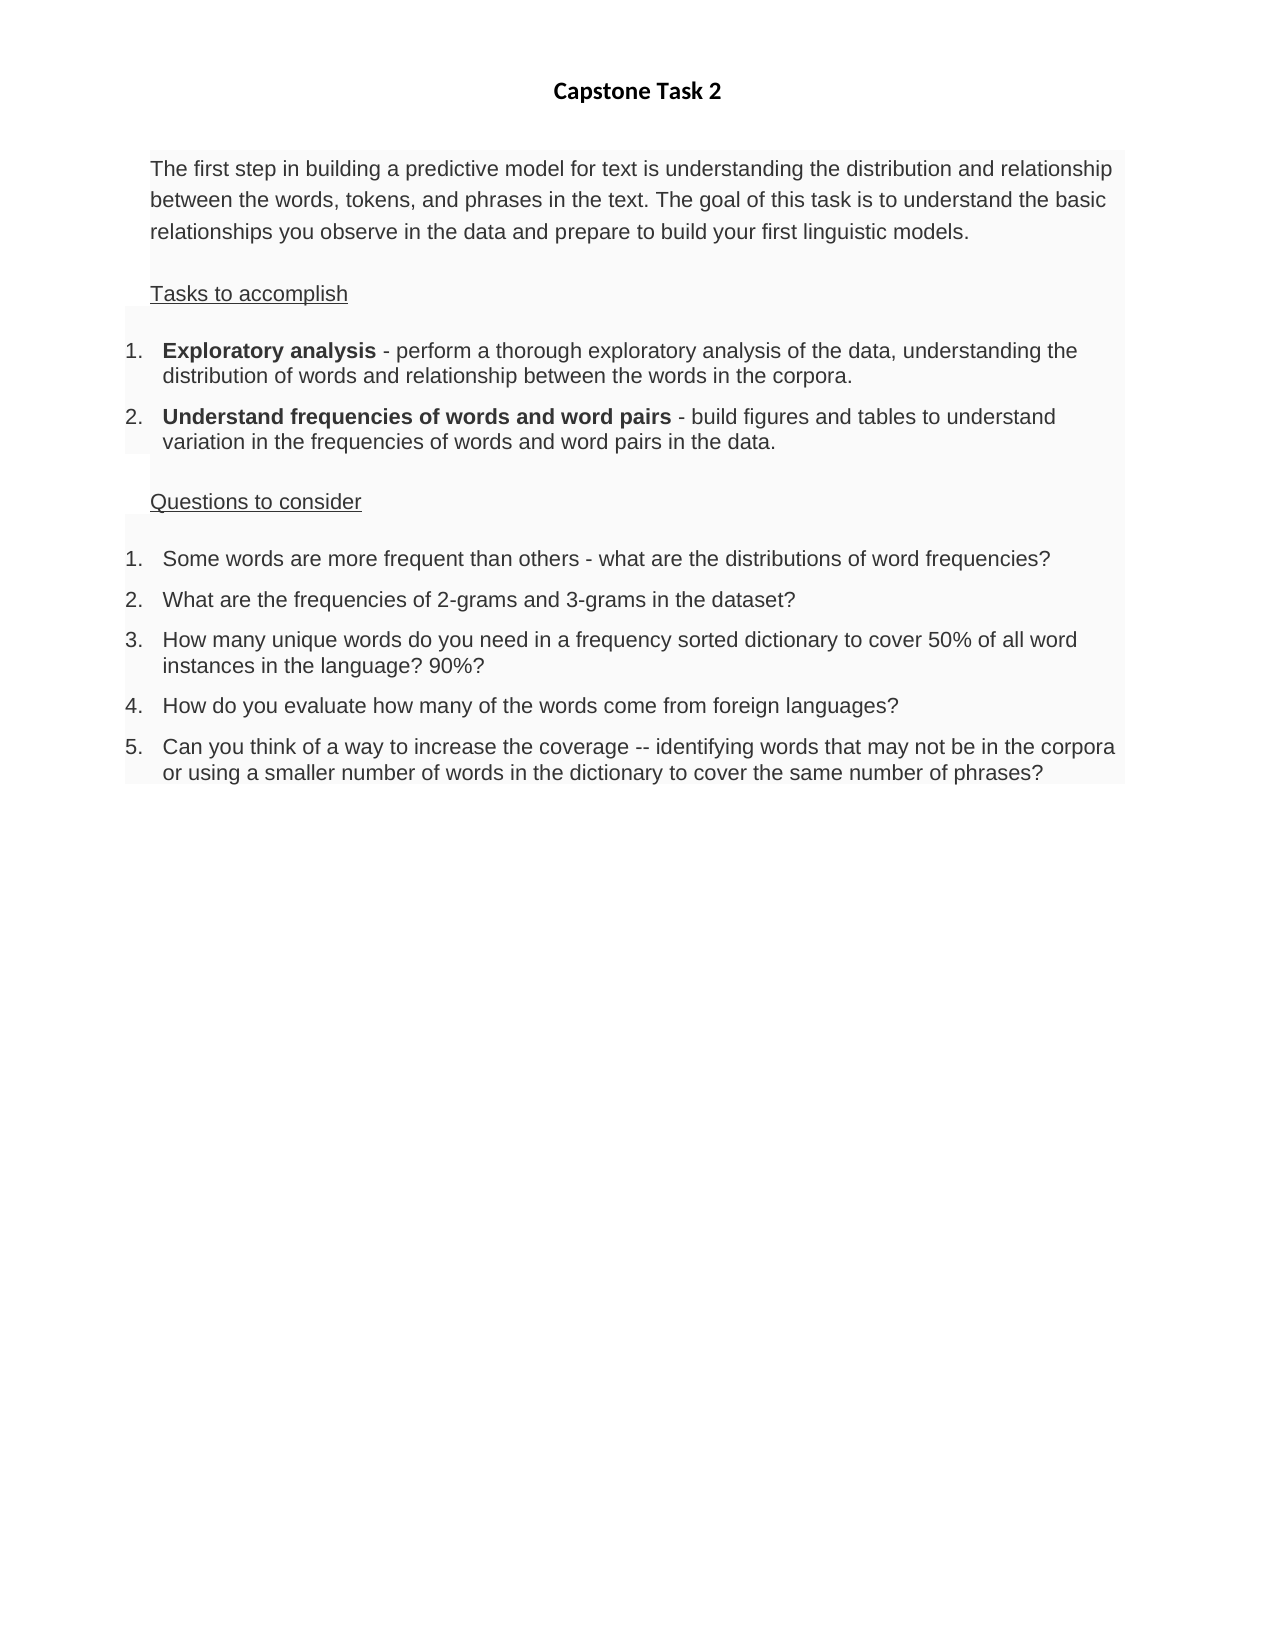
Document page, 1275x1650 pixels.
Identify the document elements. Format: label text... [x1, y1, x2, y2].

text The first step in building a predictive model for text is understanding the distribution and relationship between the words, tokens, and phrases in the text. The goal of this task is to understand the basic relationships you observe in the data and prepare to build your first linguistic models. [150, 150, 1125, 244]
list How many unique words do you need in a frequency sorted dictionary to cover 50% of all word instances in the language? 90%? [125, 627, 1125, 678]
list Exploratory analysis - perform a thorough exploratory analysis of the data, understanding the distribution of words and relationship between the words in the corpora. [125, 337, 1125, 388]
text Tasks to accomplish [150, 275, 1125, 306]
list How do you evaluate how many of the words come from foreign languages? [125, 693, 1125, 718]
text Questions to consider [150, 483, 1125, 514]
list Understand frequencies of words and word pairs - build figures and tables to understand variation in the frequencies of words and word pairs in the data. [125, 403, 1125, 454]
list Can you think of a way to increase the coverage -- identifying words that may not be in the corpora or using a smaller number of words in the dictionary to cover the same number of phrases? [125, 734, 1125, 784]
list What are the frequencies of 2-grams and 3-grams in the dataset? [125, 586, 1125, 612]
list Some words are more frequent than others - what are the distributions of word frequencies? [125, 546, 1125, 571]
